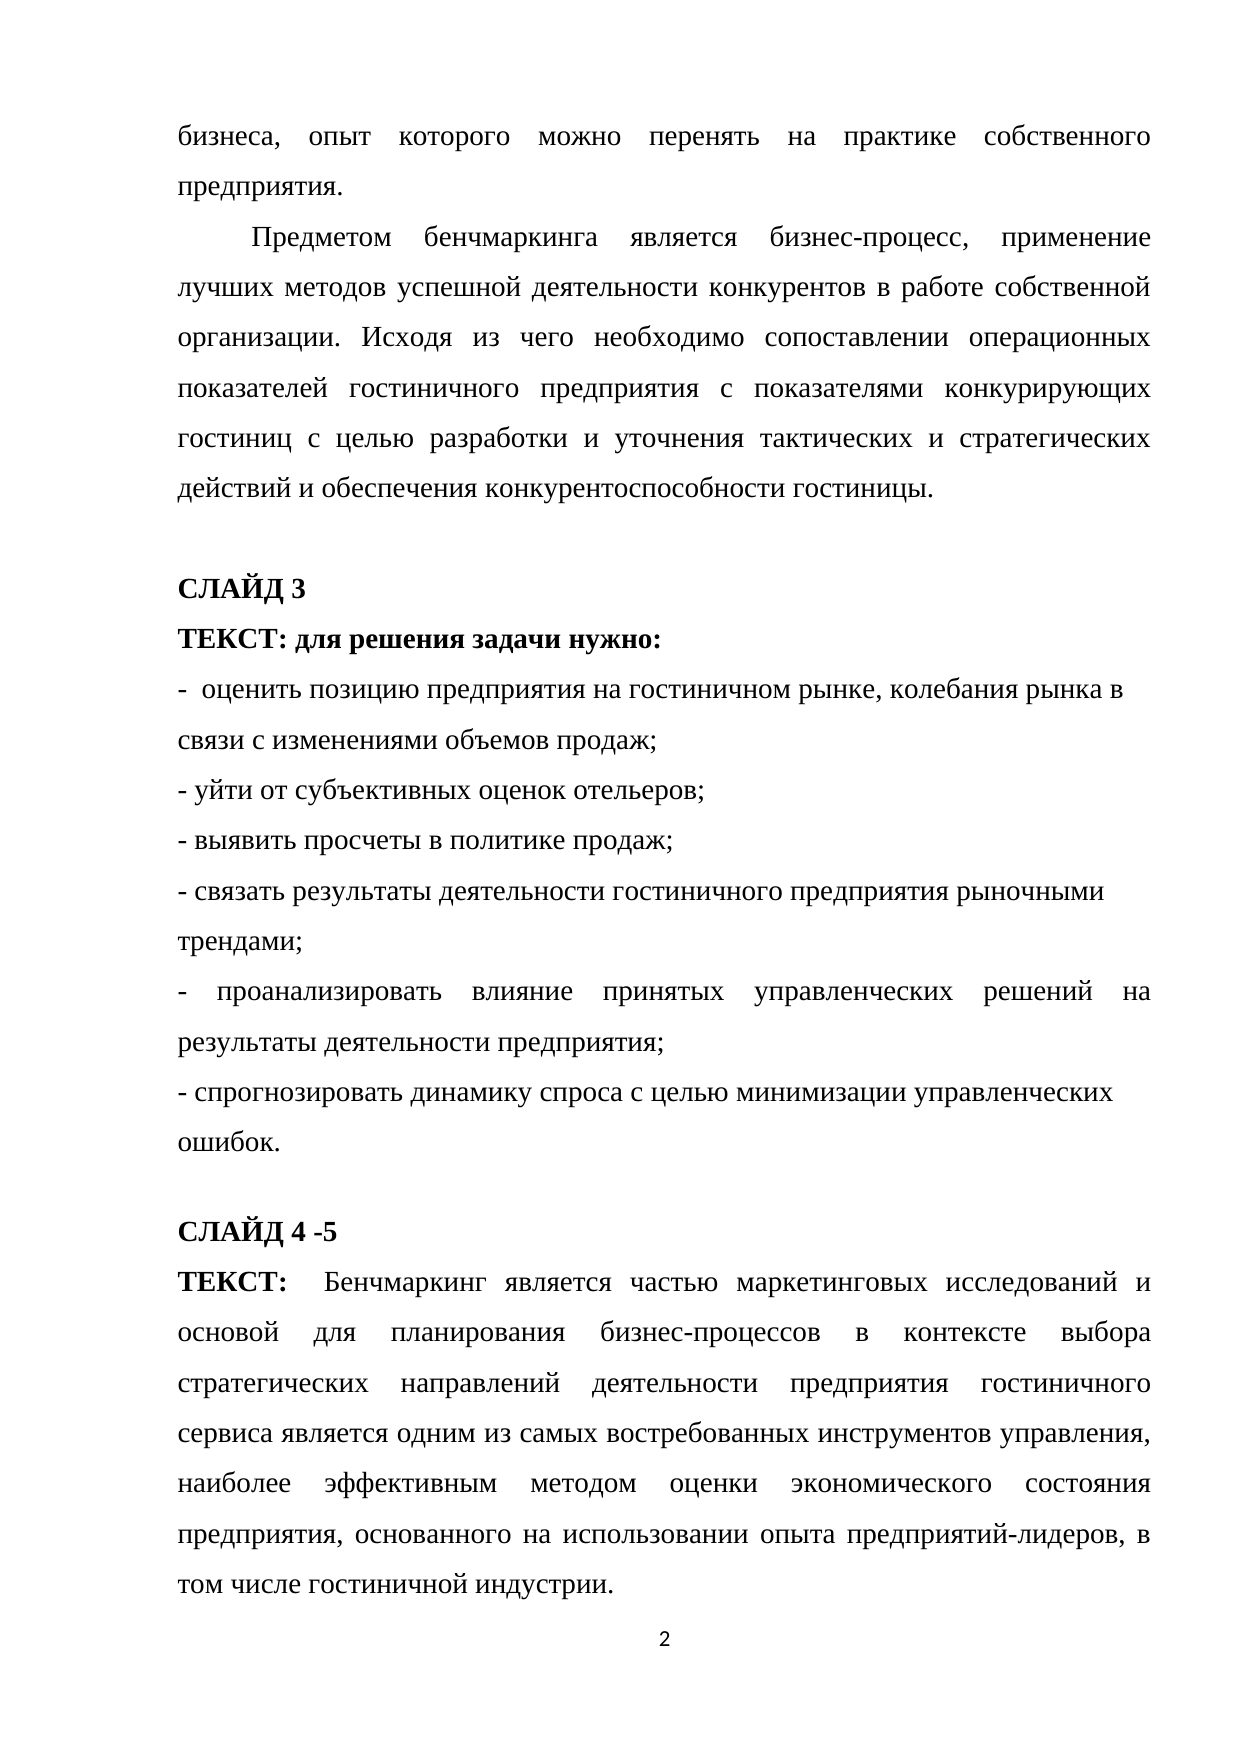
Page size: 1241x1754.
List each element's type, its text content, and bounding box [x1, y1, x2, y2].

text - уйти от субъективных оценок отельеров; [177, 772, 1152, 806]
text ТЕКСТ: для решения задачи нужно: [177, 621, 1152, 655]
text связи с изменениями объемов продаж; [177, 722, 1152, 755]
text - оценить позицию предприятия на гостиничном рынке, колебания рынка в [177, 672, 1152, 705]
text - связать результаты деятельности гостиничного предприятия рыночными [177, 873, 1152, 906]
text трендами; [177, 923, 1152, 957]
text ТЕКСТ: Бенчмаркинг является частью маркетинговых исследований и основой для планирования бизнес-процессов в контексте выбора стратегических направлений деятельности предприятия гостиничного сервиса является одним из самых востребованных инструментов управления, наиболее эффективным методом оценки экономического состояния предприятия, основанного на использовании опыта предприятий-лидеров, в том числе гостиничной индустрии. [177, 1264, 1152, 1599]
text СЛАЙД 3 [177, 571, 1152, 604]
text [177, 118, 1152, 202]
text - спрогнозировать динамику спроса с целью минимизации управленческих [177, 1074, 1152, 1108]
text - выявить просчеты в политике продаж; [177, 822, 1152, 856]
text СЛАЙД 4 -5 [177, 1214, 1152, 1247]
text ошибок. [177, 1124, 1152, 1200]
text Предметом бенчмаркинга является бизнес-процесс, применение лучших методов успешной деятельности конкурентов в работе собственной организации. Исходя из чего необходимо сопоставлении операционных показателей гостиничного предприятия с показателями конкурирующих гостиниц с целью разработки и уточнения тактических и стратегических действий и обеспечения конкурентоспособности гостиницы. [177, 219, 1152, 504]
text - проанализировать влияние принятых управленческих решений на результаты деятельности предприятия; [177, 973, 1152, 1057]
